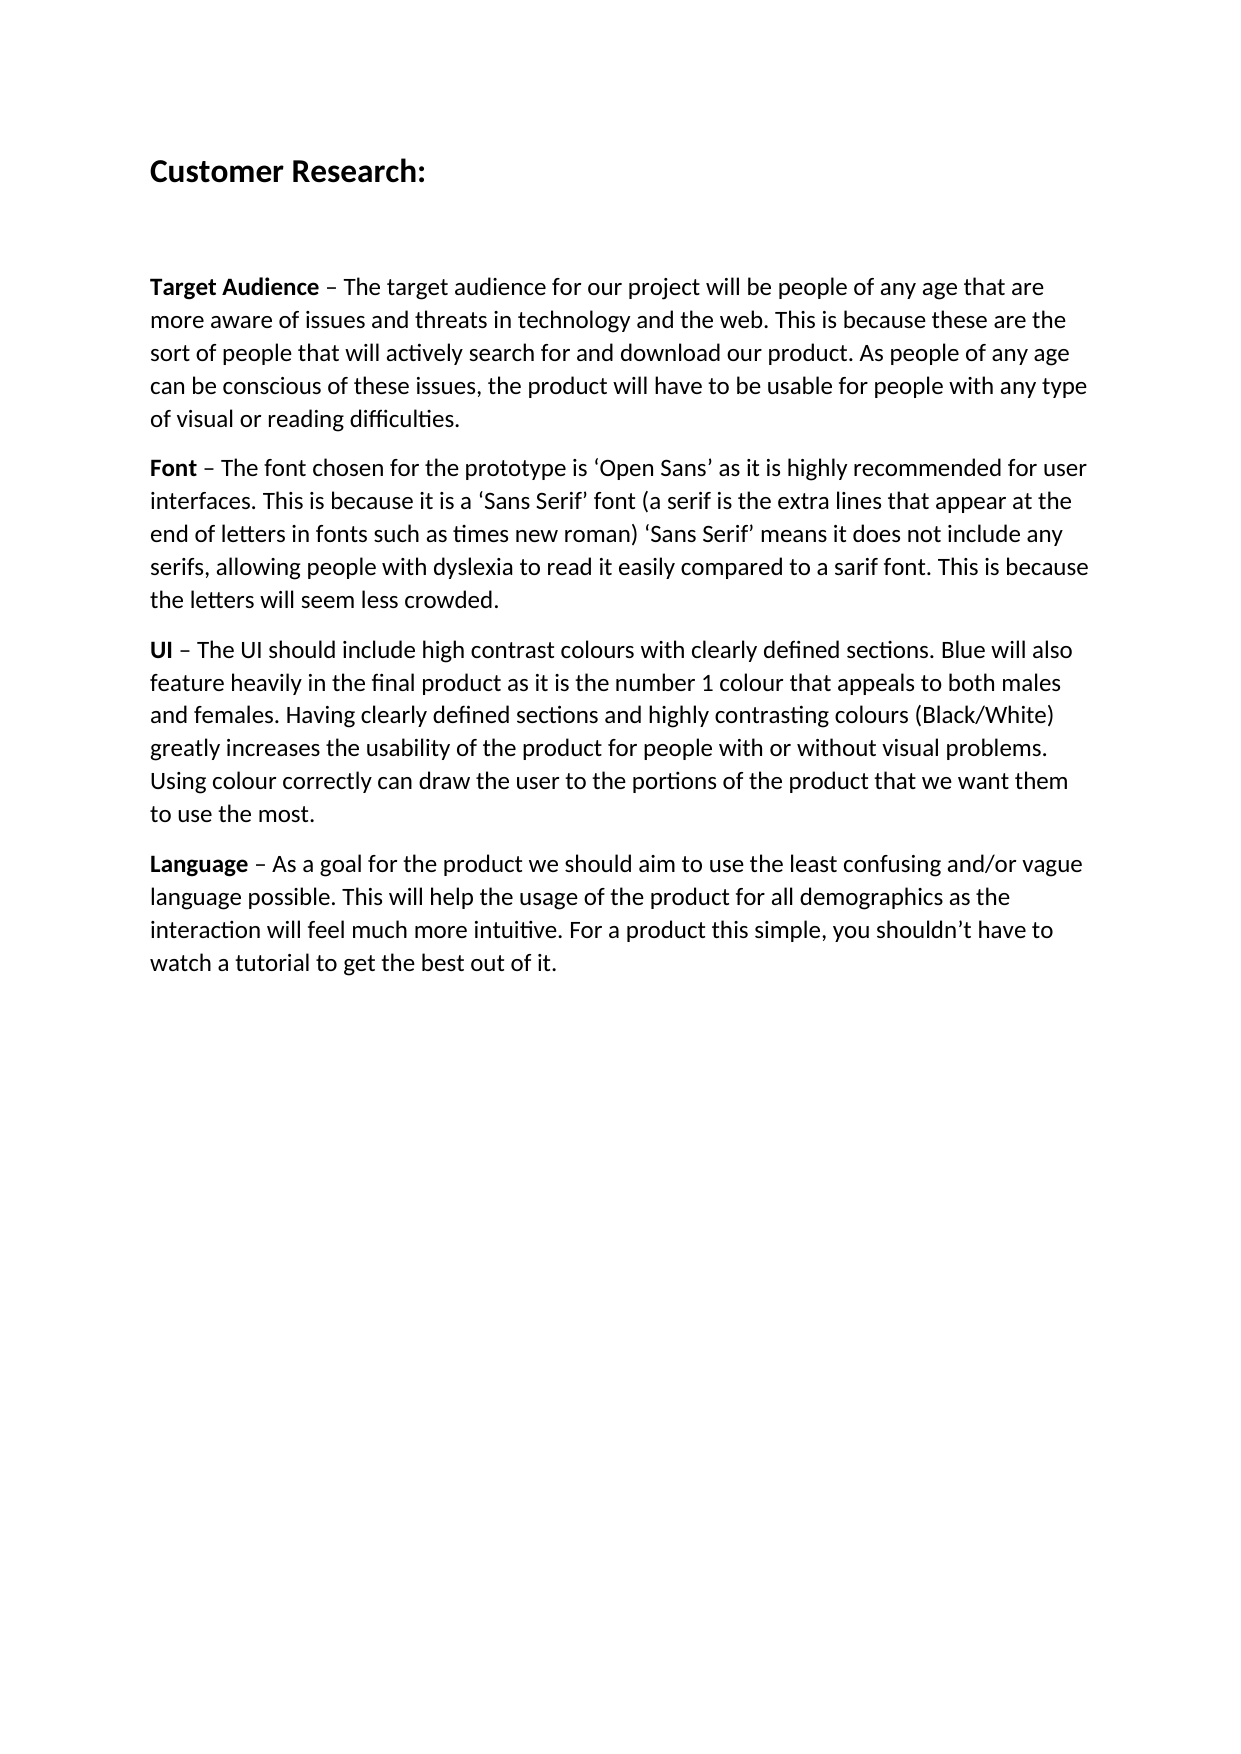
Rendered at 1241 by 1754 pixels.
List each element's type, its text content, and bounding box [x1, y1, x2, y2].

text Font – The font chosen for the prototype is ‘Open Sans’ as it is highly recommended for user interfaces. This is because it is a ‘Sans Serif’ font (a serif is the extra lines that appear at the end of letters in fonts such as times new roman) ‘Sans Serif’ means it does not include any serifs, allowing people with dyslexia to read it easily compared to a sarif font. This is because the letters will seem less crowded. [150, 452, 1090, 615]
text UI – The UI should include high contrast colours with clearly defined sections. Blue will also feature heavily in the final product as it is the number 1 colour that appeals to both males and females. Having clearly defined sections and highly contrasting colours (Black/White) greatly increases the usability of the product for people with or without visual problems. Using colour correctly can draw the user to the portions of the product that we want them to use the most. [150, 634, 1090, 829]
text Customer Research: [150, 150, 1090, 191]
text Target Audience – The target audience for our project will be people of any age that are more aware of issues and threats in technology and the web. This is because these are the sort of people that will actively search for and download our product. As people of any age can be conscious of these issues, the product will have to be usable for people with any type of visual or reading difficulties. [150, 271, 1090, 433]
text Language – As a goal for the product we should aim to use the least confusing and/or vague language possible. This will help the usage of the product for all demographics as the interaction will feel much more intuitive. For a product this simple, you shouldn’t have to watch a tutorial to get the best out of it. [150, 848, 1090, 977]
